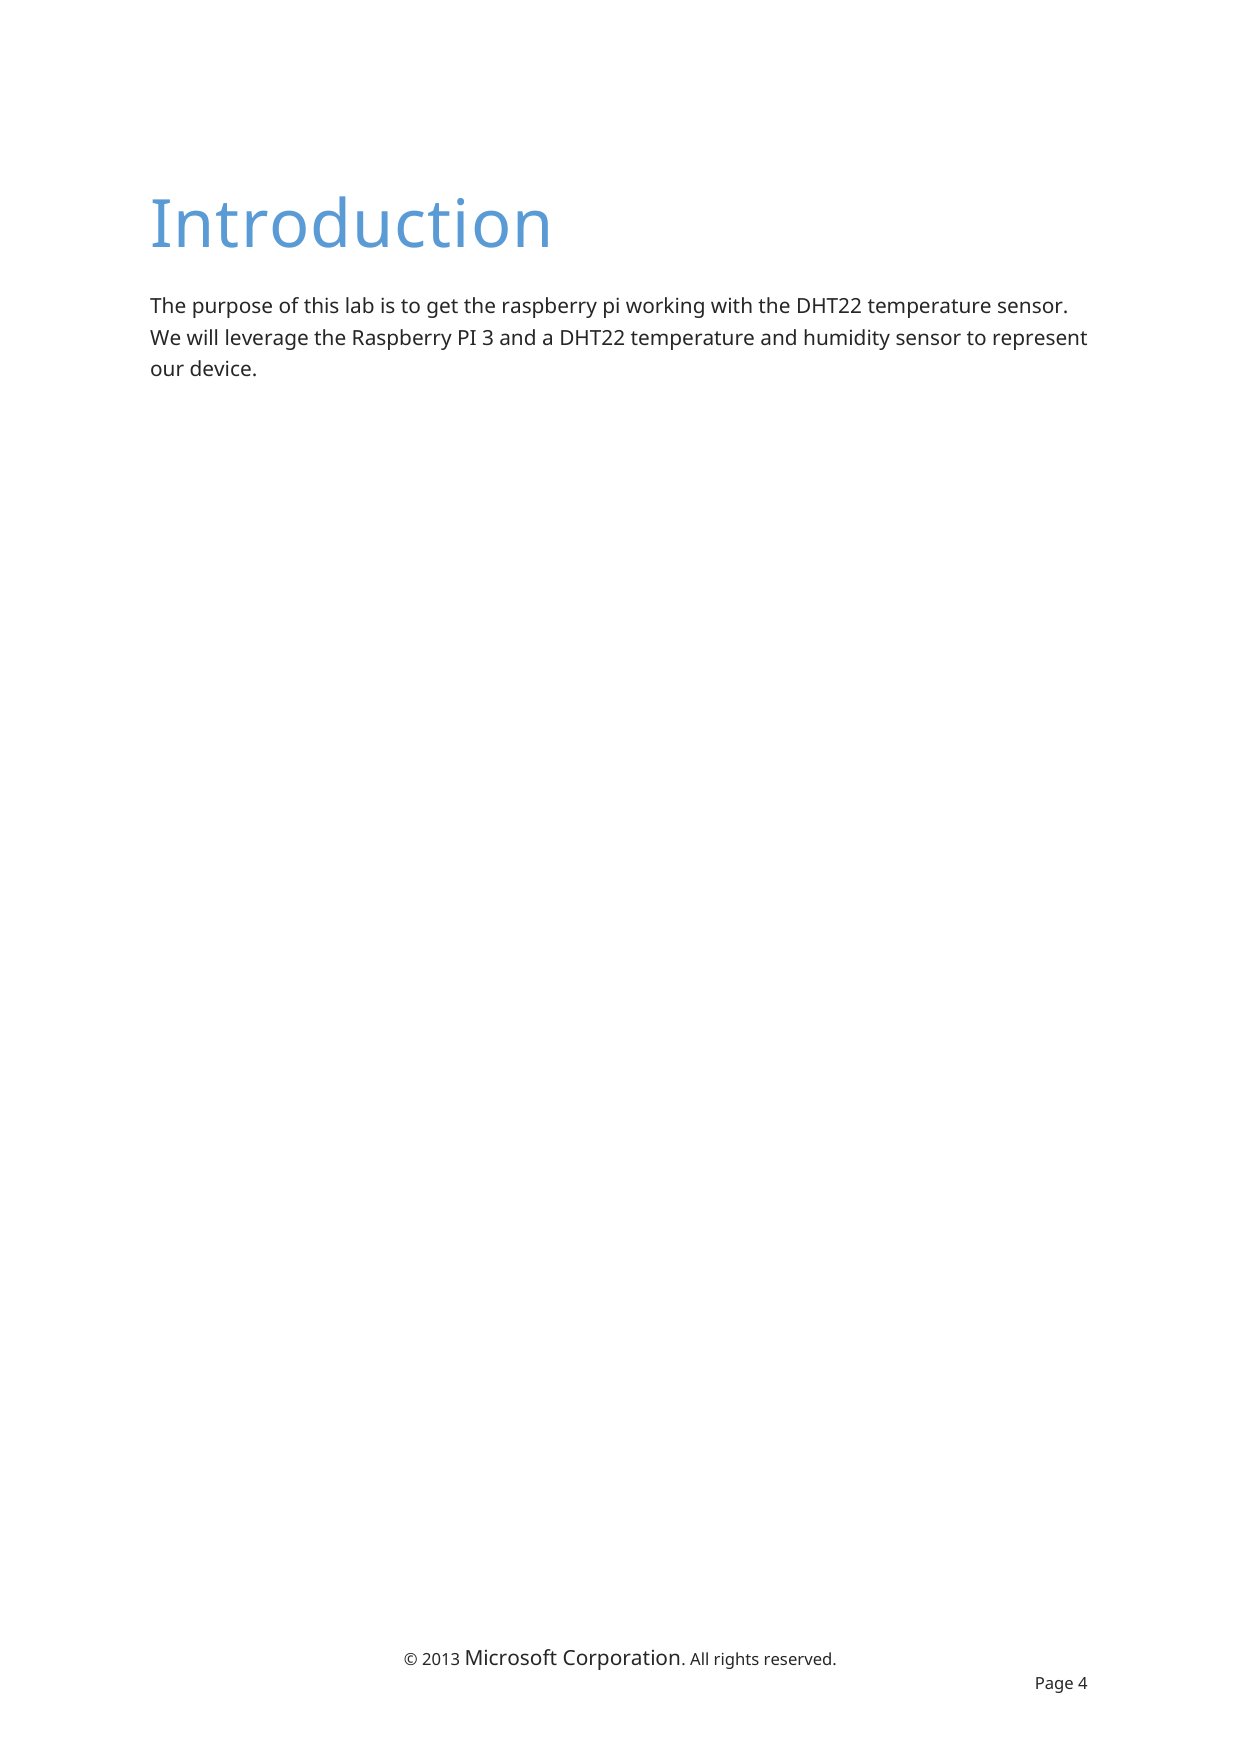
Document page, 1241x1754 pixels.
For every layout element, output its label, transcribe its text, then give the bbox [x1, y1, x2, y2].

text The purpose of this lab is to get the raspberry pi working with the DHT22 temperature sensor. We will leverage the Raspberry PI 3 and a DHT22 temperature and humidity sensor to represent our device. [150, 292, 1090, 383]
subtitle Introduction [150, 176, 1090, 267]
